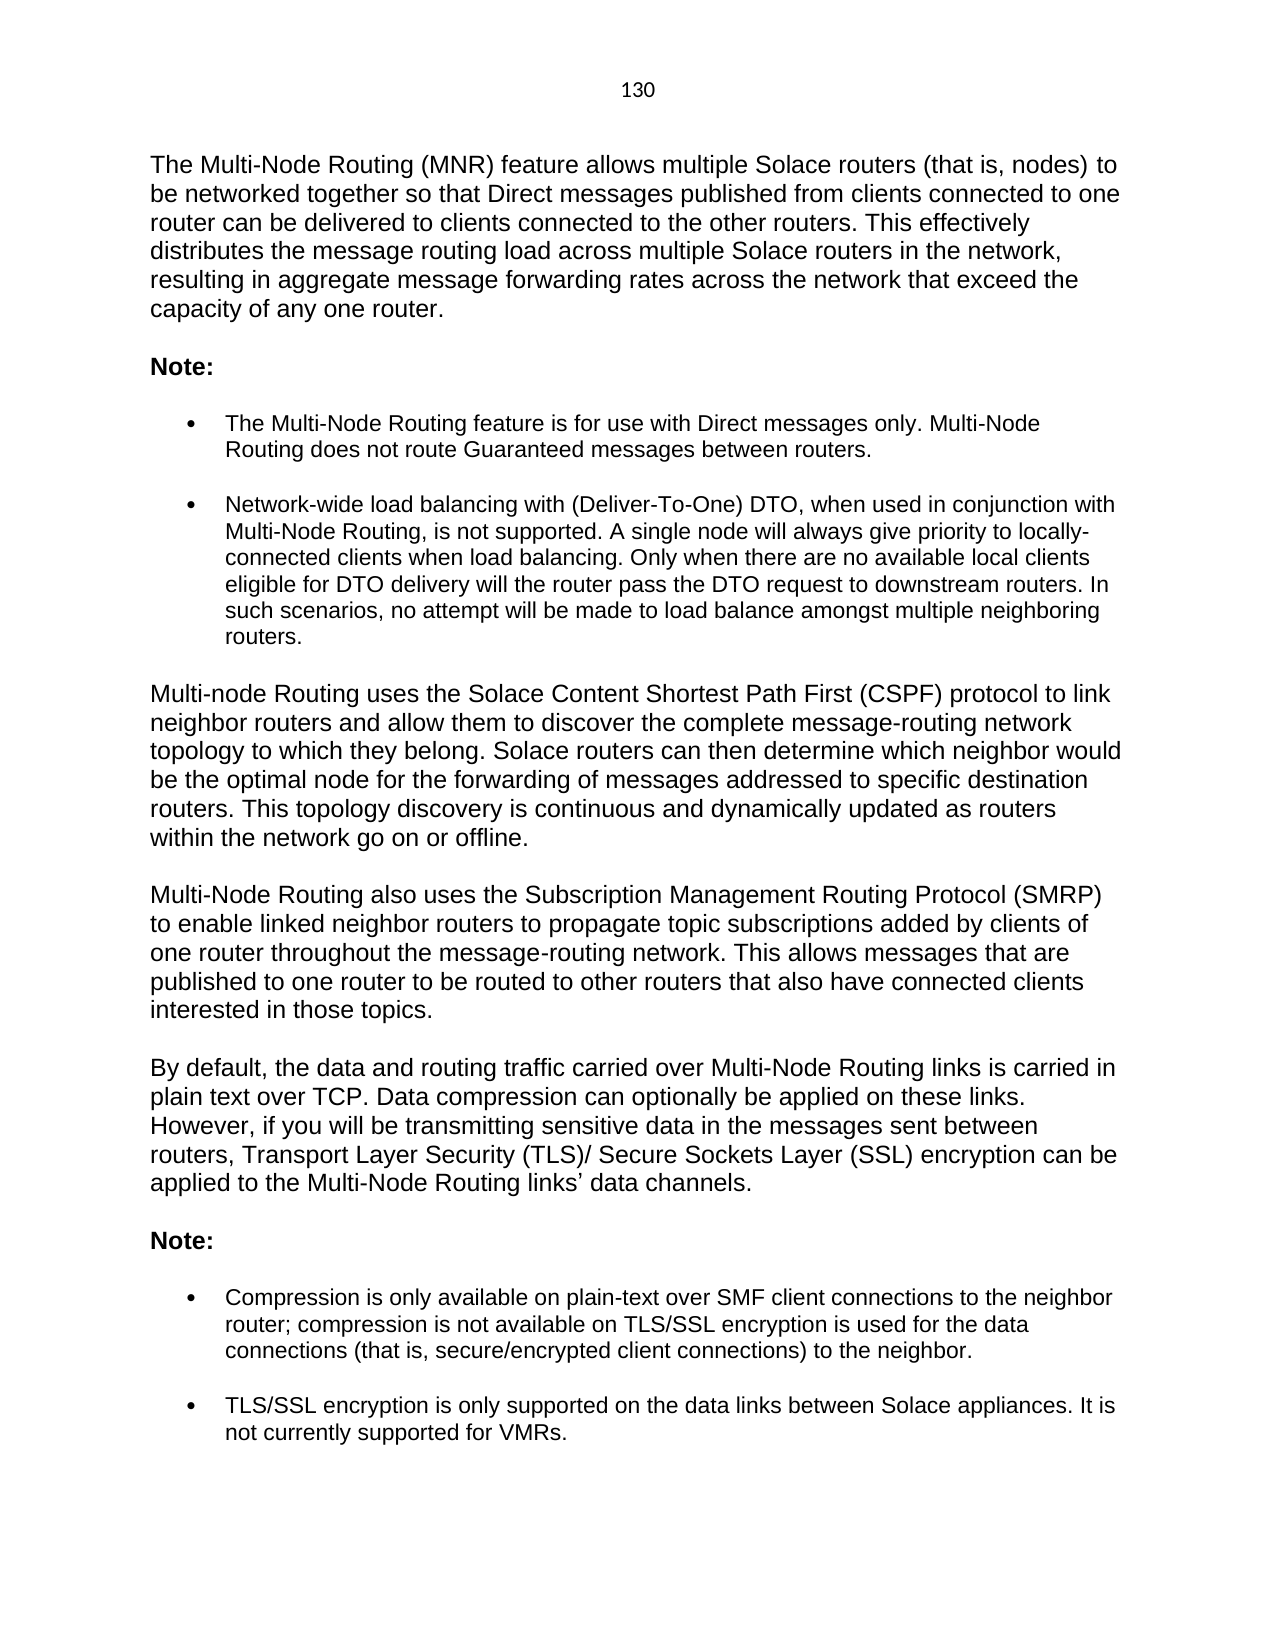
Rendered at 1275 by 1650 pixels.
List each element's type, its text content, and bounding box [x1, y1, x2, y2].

list Compression is only available on plain-text over SMF client connections to the neighbor router; compression is not available on TLS/SSL encryption is used for the data connections (that is, secure/encrypted client connections) to the neighbor. [187, 1284, 1125, 1363]
text Note: [150, 352, 1125, 380]
text By default, the data and routing traffic carried over Multi-Node Routing links is carried in plain text over TCP. Data compression can optionally be applied on these links. However, if you will be transmitting sensitive data in the messages sent between routers, Transport Layer Security (TLS)/ Secure Sockets Layer (SSL) encryption can be applied to the Multi-Node Routing linksʼ data channels. [150, 1053, 1125, 1197]
text Multi-Node Routing also uses the Subscription Management Routing Protocol (SMRP) to enable linked neighbor routers to propagate topic subscriptions added by clients of one router throughout the message-routing network. This allows messages that are published to one router to be routed to other routers that also have connected clients interested in those topics. [150, 880, 1125, 1024]
list Network-wide load balancing with (Deliver-To-One) DTO, when used in conjunction with Multi-Node Routing, is not supported. A single node will always give priority to locally-connected clients when load balancing. Only when there are no available local clients eligible for DTO delivery will the router pass the DTO request to downstream routers. In such scenarios, no attempt will be made to load balance amongst multiple neighboring routers. [187, 491, 1125, 649]
text The Multi-Node Routing (MNR) feature allows multiple Solace routers (that is, nodes) to be networked together so that Direct messages published from clients connected to one router can be delivered to clients connected to the other routers. This effectively distributes the message routing load across multiple Solace routers in the network, resulting in aggregate message forwarding rates across the network that exceed the capacity of any one router. [150, 150, 1125, 322]
list TLS/SSL encryption is only supported on the data links between Solace appliances. It is not currently supported for VMRs. [187, 1392, 1125, 1445]
text Multi-node Routing uses the Solace Content Shortest Path First (CSPF) protocol to link neighbor routers and allow them to discover the complete message-routing network topology to which they belong. Solace routers can then determine which neighbor would be the optimal node for the forwarding of messages addressed to specific destination routers. This topology discovery is continuous and dynamically updated as routers within the network go on or offline. [150, 679, 1125, 851]
text Note: [150, 1226, 1125, 1255]
list The Multi-Node Routing feature is for use with Direct messages only. Multi-Node Routing does not route Guaranteed messages between routers. [187, 409, 1125, 462]
